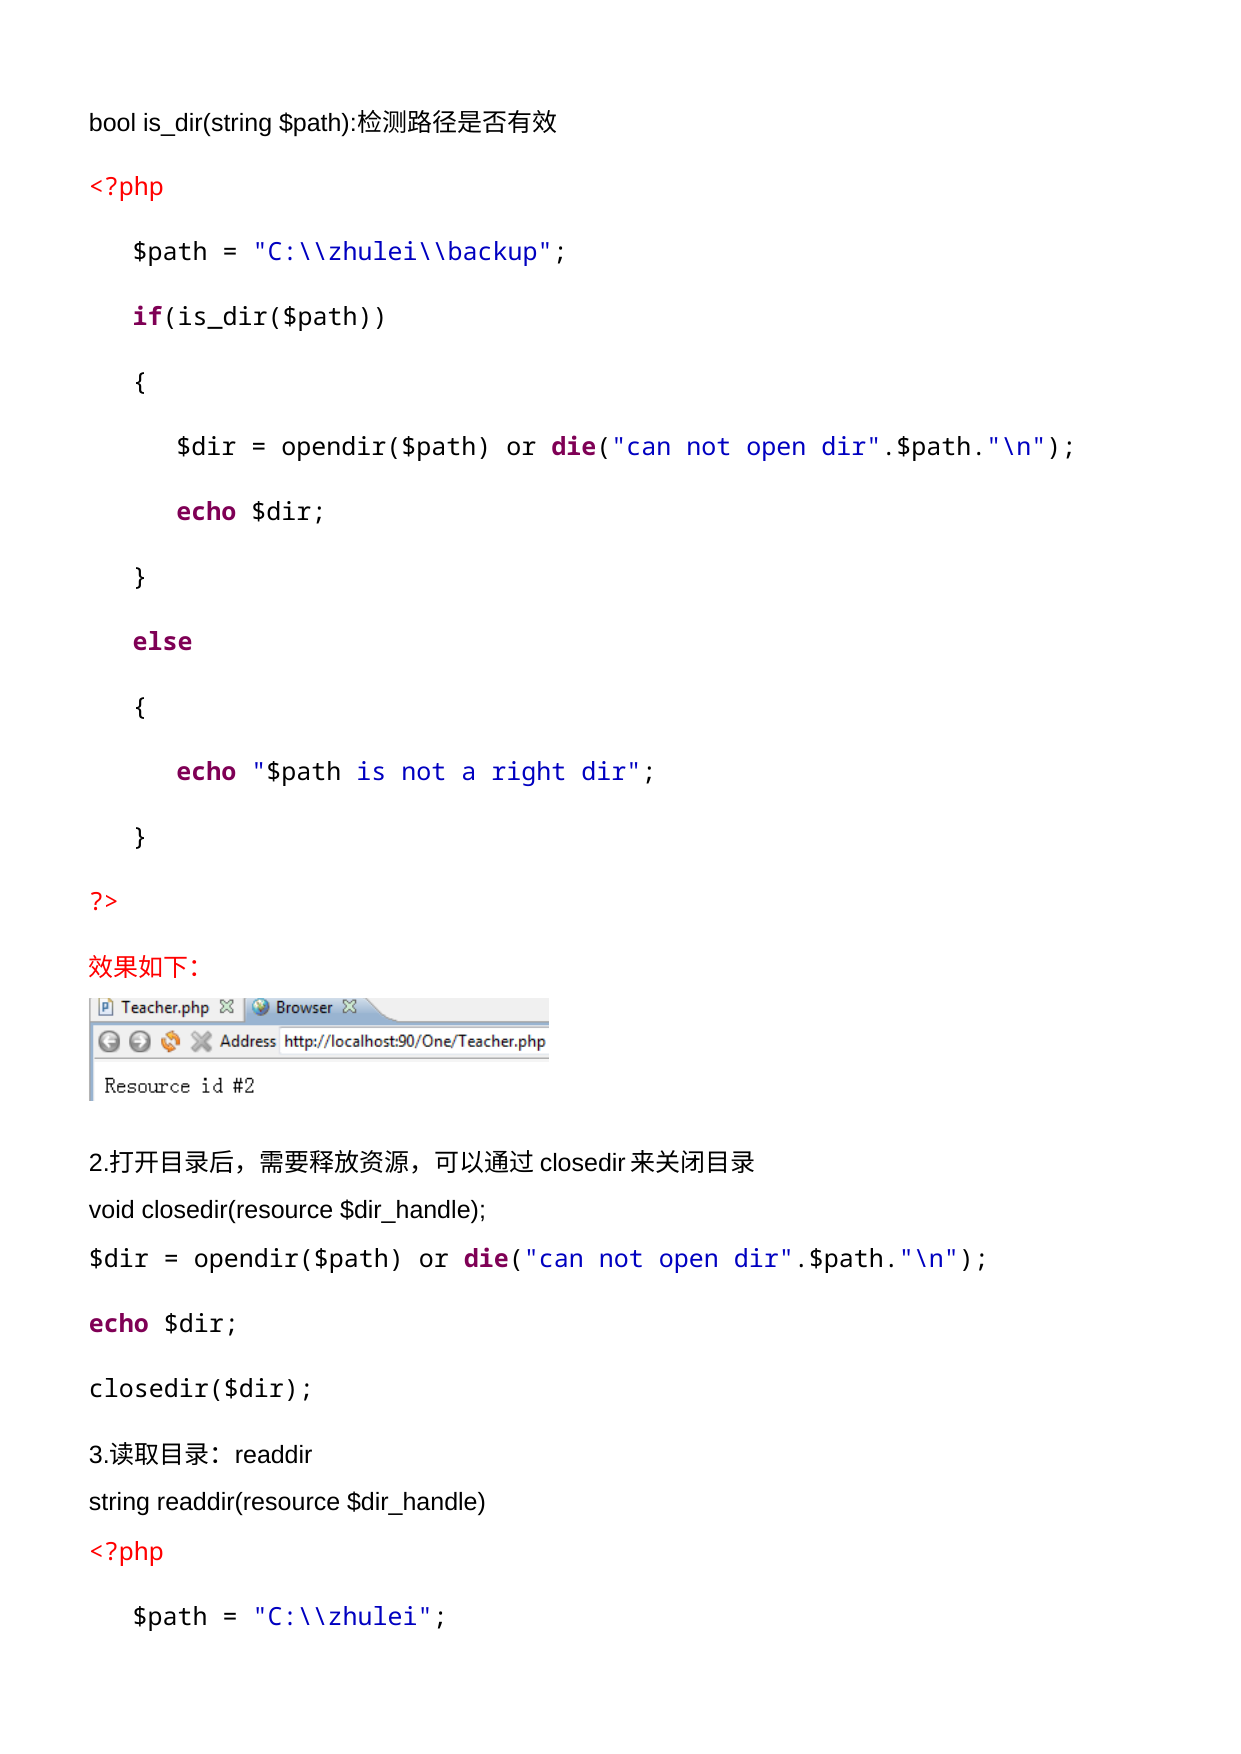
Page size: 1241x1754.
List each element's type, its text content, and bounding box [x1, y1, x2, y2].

text } [89, 803, 1152, 868]
picture [88, 998, 549, 1101]
text <?php [89, 153, 1152, 218]
text 2.打开目录后，需要释放资源，可以通过closedir来关闭目录 [89, 1128, 1152, 1193]
text $dir = opendir($path) or die("can not open dir".$path."\n"); [89, 413, 1152, 478]
text $path = "C:\\zhulei"; [89, 1583, 1152, 1648]
text string readdir(resource $dir_handle) [89, 1486, 1152, 1518]
text ?> [89, 868, 1152, 933]
text { [89, 673, 1152, 738]
text } [89, 543, 1152, 608]
text <?php [89, 1518, 1152, 1583]
text else [89, 608, 1152, 673]
text if(is_dir($path)) [89, 283, 1152, 348]
text echo $dir; [89, 1291, 1152, 1356]
text closedir($dir); [89, 1356, 1152, 1421]
text echo $dir; [89, 478, 1152, 543]
text 3.读取目录：readdir [89, 1421, 1152, 1486]
text $path = "C:\\zhulei\\backup"; [89, 218, 1152, 283]
text { [89, 348, 1152, 413]
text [89, 1226, 1152, 1291]
text 效果如下： [89, 933, 1152, 998]
text void closedir(resource $dir_handle); [89, 1193, 1152, 1226]
text echo "$path is not a right dir"; [89, 738, 1152, 803]
text bool is_dir(string $path):检测路径是否有效 [89, 88, 1152, 153]
